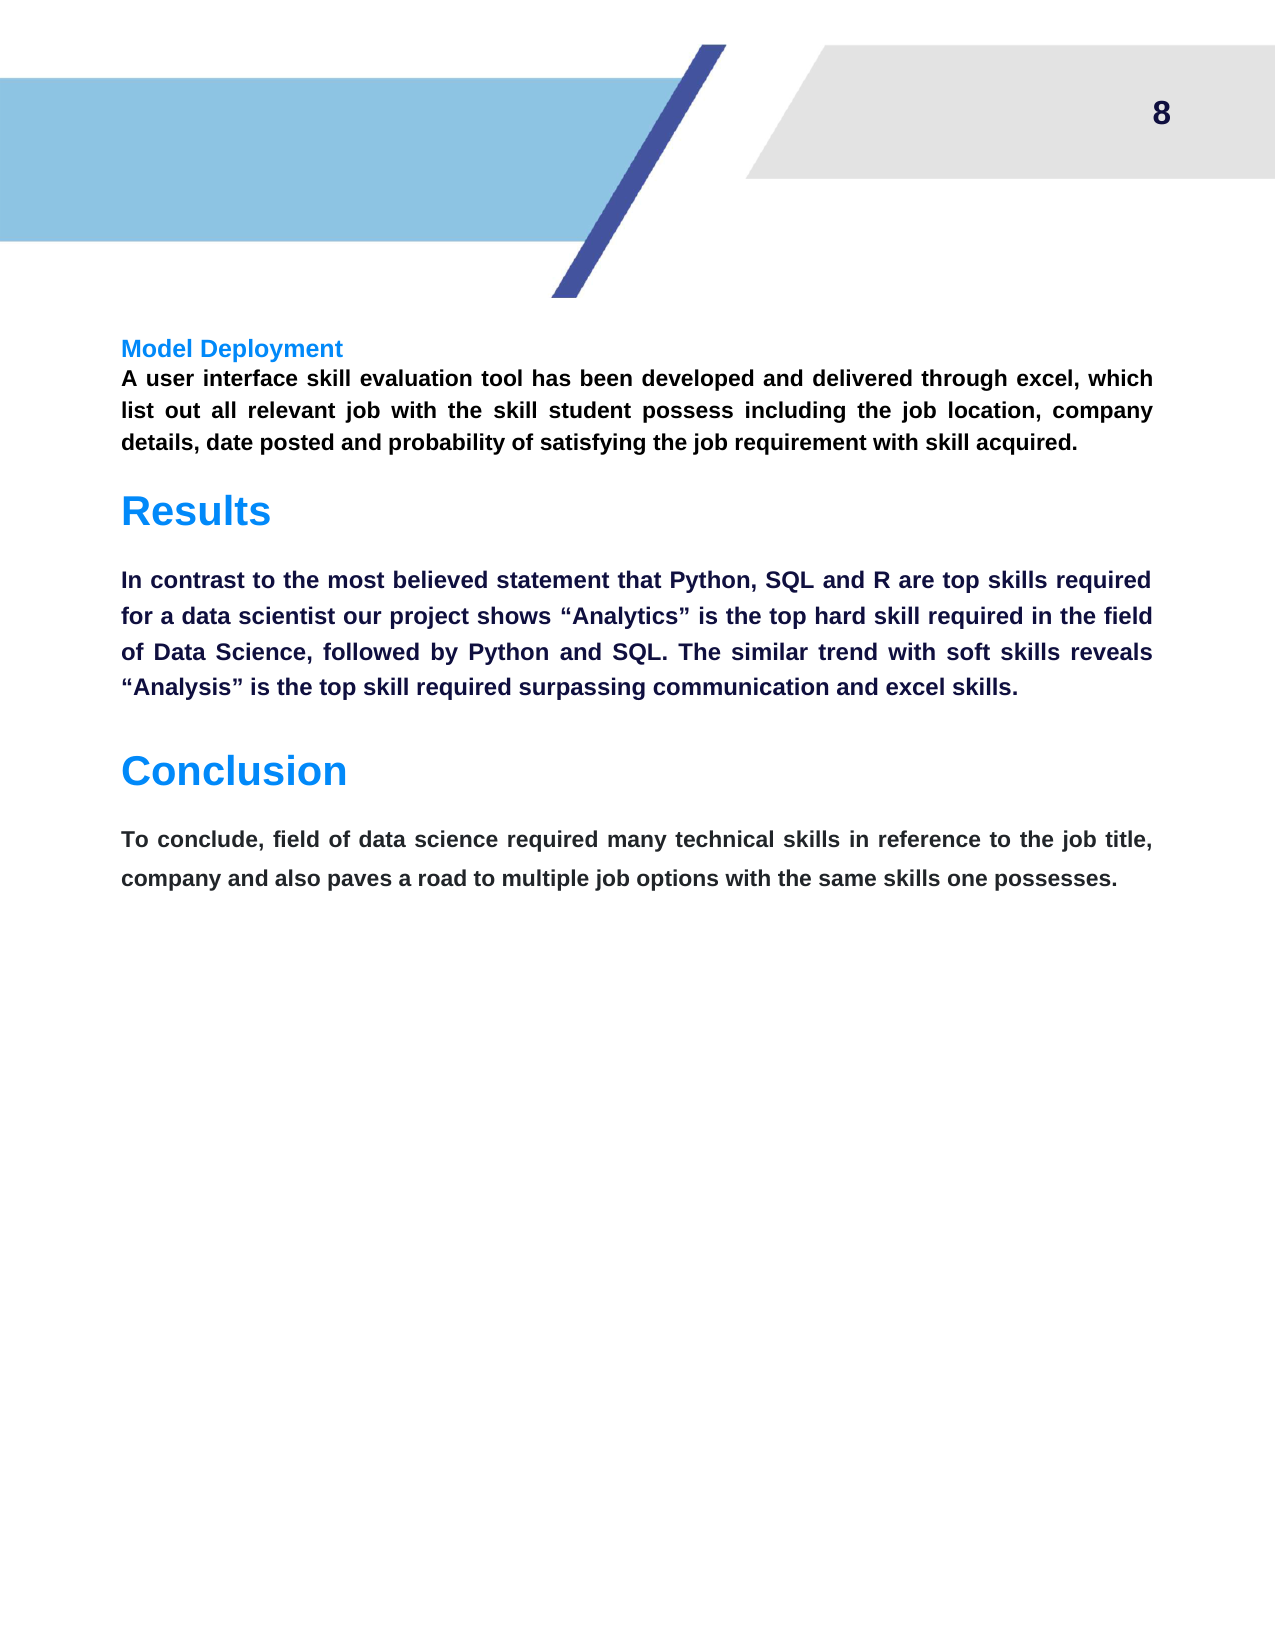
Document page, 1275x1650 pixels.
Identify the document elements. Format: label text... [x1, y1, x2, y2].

text Conclusion [121, 747, 1171, 794]
picture [0, 44, 1275, 298]
text In contrast to the most believed statement that Python, SQL and R are top skills required for a data scientist our project shows “Analytics” is the top hard skill required in the field of Data Science, followed by Python and SQL. The similar trend with soft skills reveals “Analysis” is the top skill required surpassing communication and excel skills. [121, 566, 1154, 701]
text Results [121, 486, 1171, 534]
text To conclude, field of data science required many technical skills in reference to the job title, company and also paves a road to multiple job options with the same skills one possesses. [121, 826, 1154, 891]
text 8 [121, 93, 1171, 131]
text Model Deployment [121, 334, 1171, 362]
text A user interface skill evaluation tool has been developed and delivered through excel, which list out all relevant job with the skill student possess including the job location, company details, date posted and probability of satisfying the job requirement with skill acquired. [121, 364, 1154, 456]
